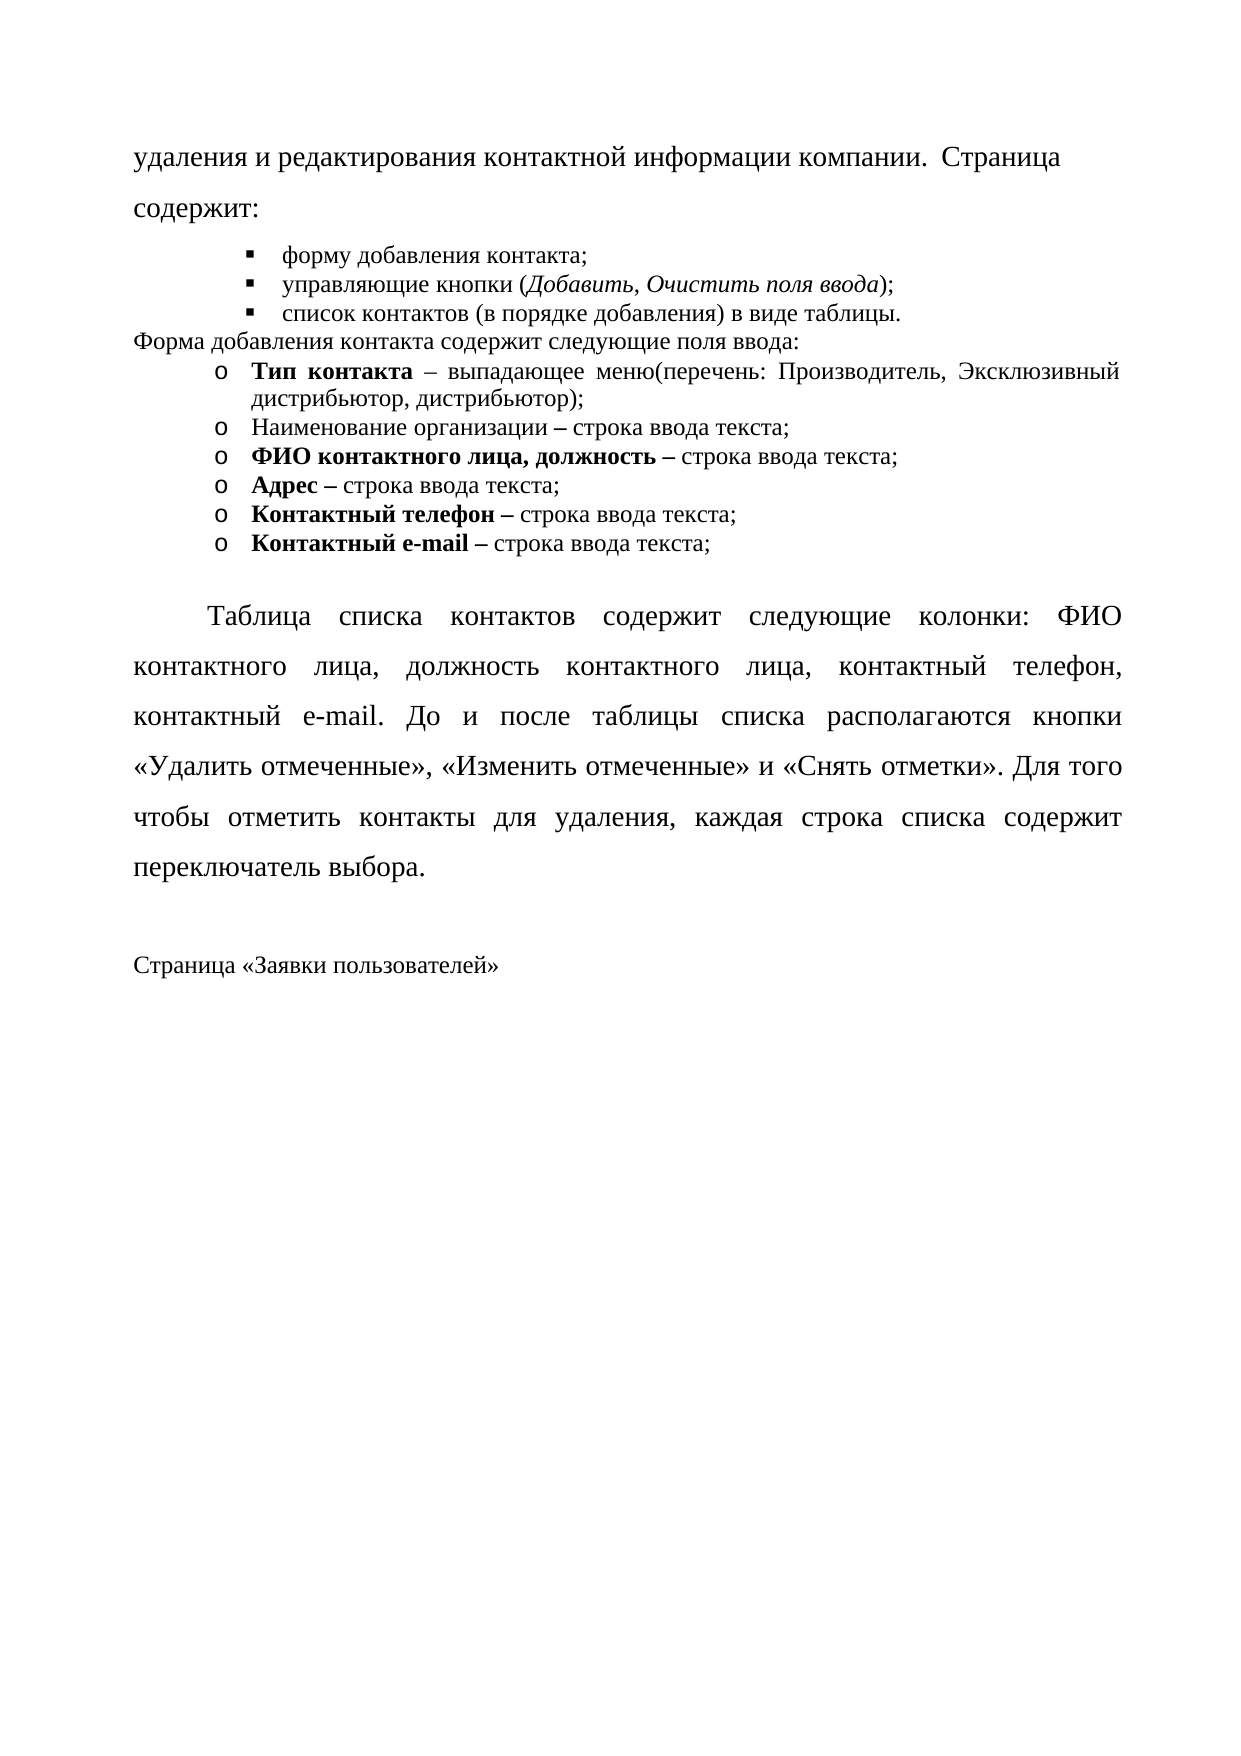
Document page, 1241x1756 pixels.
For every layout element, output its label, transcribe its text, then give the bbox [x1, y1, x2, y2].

list Контактный телефон – строка ввода текста; [213, 499, 1178, 528]
list Наименование организации – строка ввода текста; [213, 412, 1178, 442]
text Страница «Заявки пользователей» [133, 950, 1178, 979]
list список контактов (в порядке добавления) в виде таблицы. Форма добавления контакта содержит следующие поля ввода: [133, 298, 902, 355]
list Контактный е-mail – строка ввода текста; [213, 528, 1178, 558]
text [133, 139, 1122, 223]
text Таблица списка контактов содержит следующие колонки: ФИО контактного лица, должность контактного лица, контактный телефон, контактный e-mail. До и после таблицы списка располагаются кнопки «Удалить отмеченные», «Изменить отмеченные» и «Снять отметки». Для того чтобы отметить контакты для удаления, каждая строка списка содержит переключатель выбора. [133, 598, 1123, 883]
list ФИО контактного лица, должность – строка ввода текста; [213, 442, 1178, 471]
list управляющие кнопки (Добавить, Очистить поля ввода); [244, 269, 1178, 298]
list Тип контакта – выпадающее меню(перечень: Производитель, Эксклюзивный дистрибьютор, дистрибьютор); [213, 357, 1122, 412]
list Адрес – строка ввода текста; [213, 471, 1178, 499]
list форму добавления контакта; [244, 240, 1178, 269]
